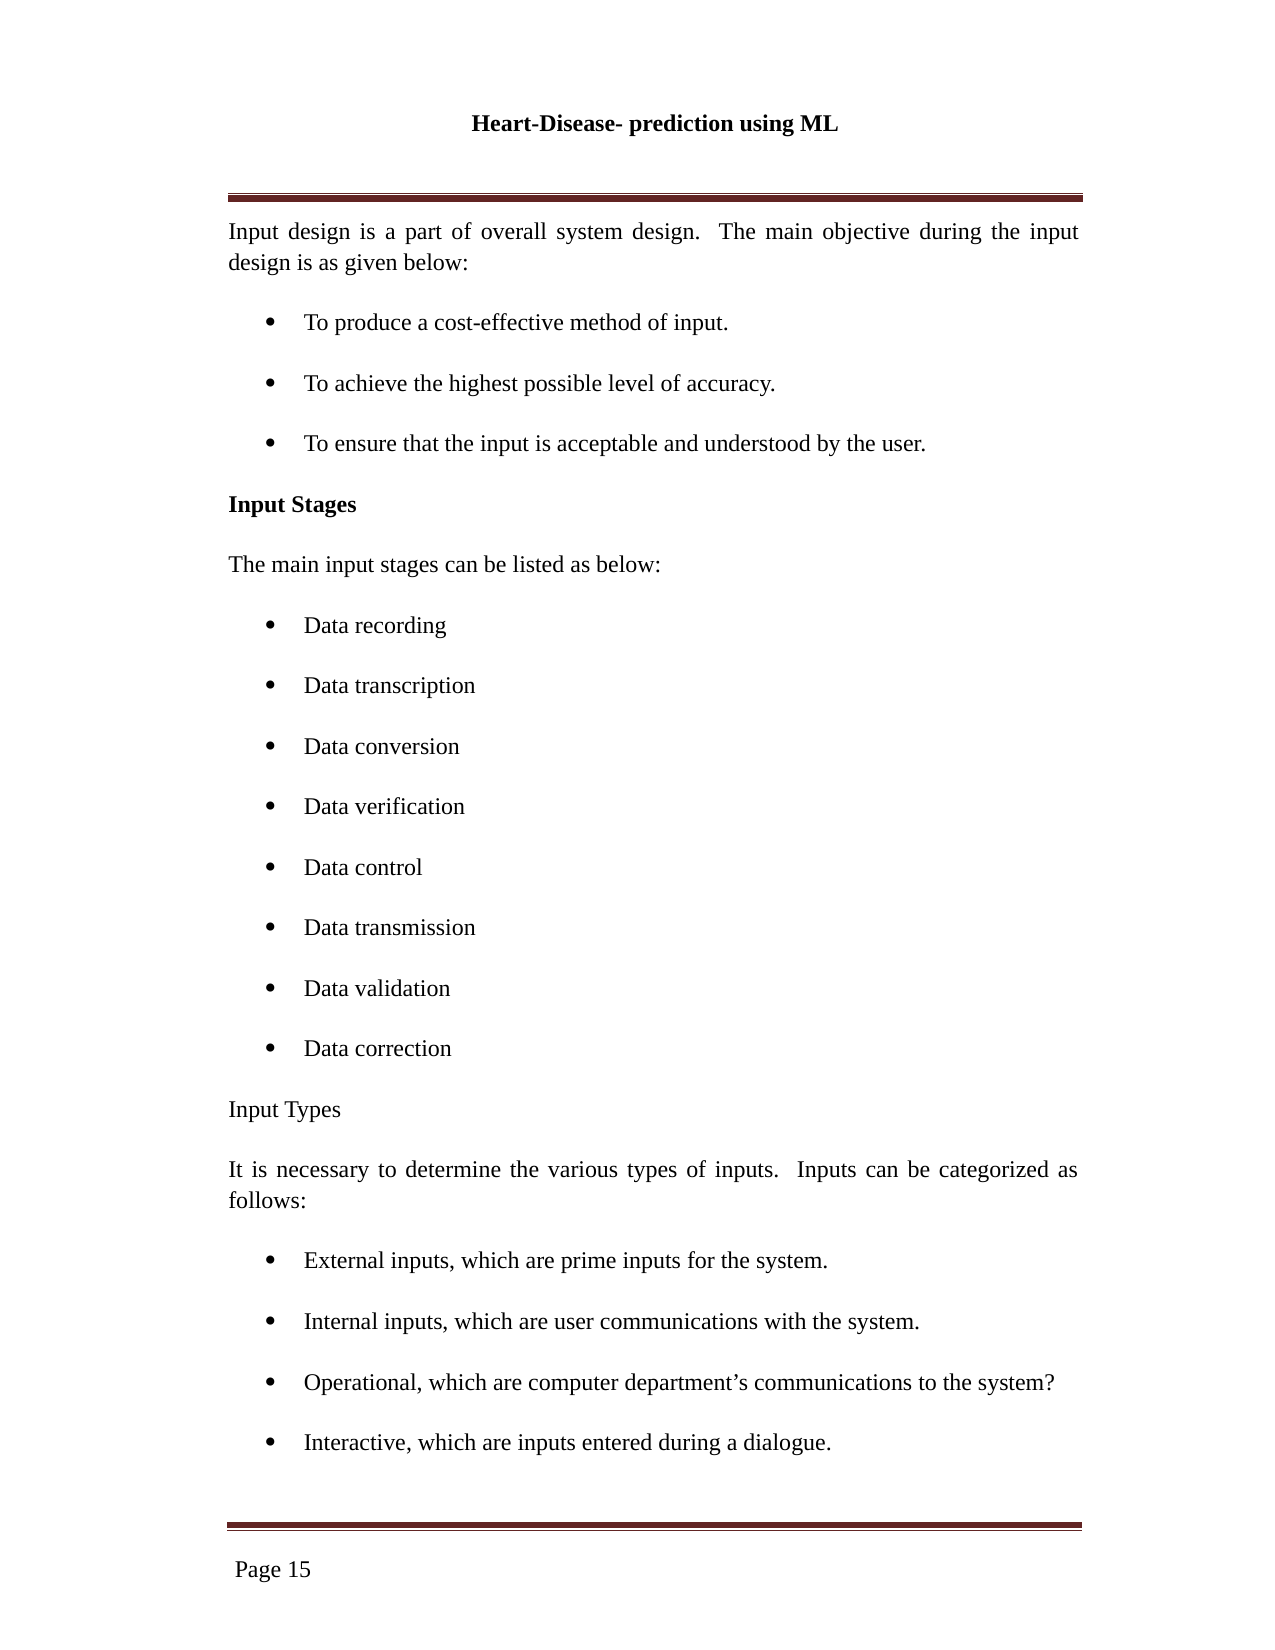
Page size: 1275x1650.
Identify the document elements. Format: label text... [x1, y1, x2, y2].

text It is necessary to determine the various types of inputs. Inputs can be categorized as follows: [228, 1155, 1080, 1214]
list To ensure that the input is acceptable and understood by the user. [266, 429, 1080, 457]
list Data transcription [266, 671, 1080, 699]
list To achieve the highest possible level of accuracy. [266, 369, 1080, 396]
list External inputs, which are prime inputs for the system. [266, 1247, 1080, 1274]
list Data verification [266, 792, 1080, 820]
list Data conversion [266, 732, 1080, 759]
list Data validation [266, 974, 1080, 1001]
list Data transmission [266, 913, 1080, 941]
list To produce a cost-effective method of input. [266, 308, 1080, 336]
list Data correction [266, 1034, 1080, 1062]
list Data recording [266, 611, 1080, 638]
text Input design is a part of overall system design. The main objective during the input design is as given below: [228, 217, 1080, 275]
text Input Stages [228, 490, 1080, 517]
text The main input stages can be listed as below: [228, 550, 1080, 578]
list Interactive, which are inputs entered during a dialogue. [266, 1428, 1080, 1456]
list Data control [266, 853, 1080, 880]
list Operational, which are computer department’s communications to the system? [266, 1368, 1080, 1395]
text Input Types [228, 1095, 1080, 1122]
list Internal inputs, which are user communications with the system. [266, 1307, 1080, 1335]
